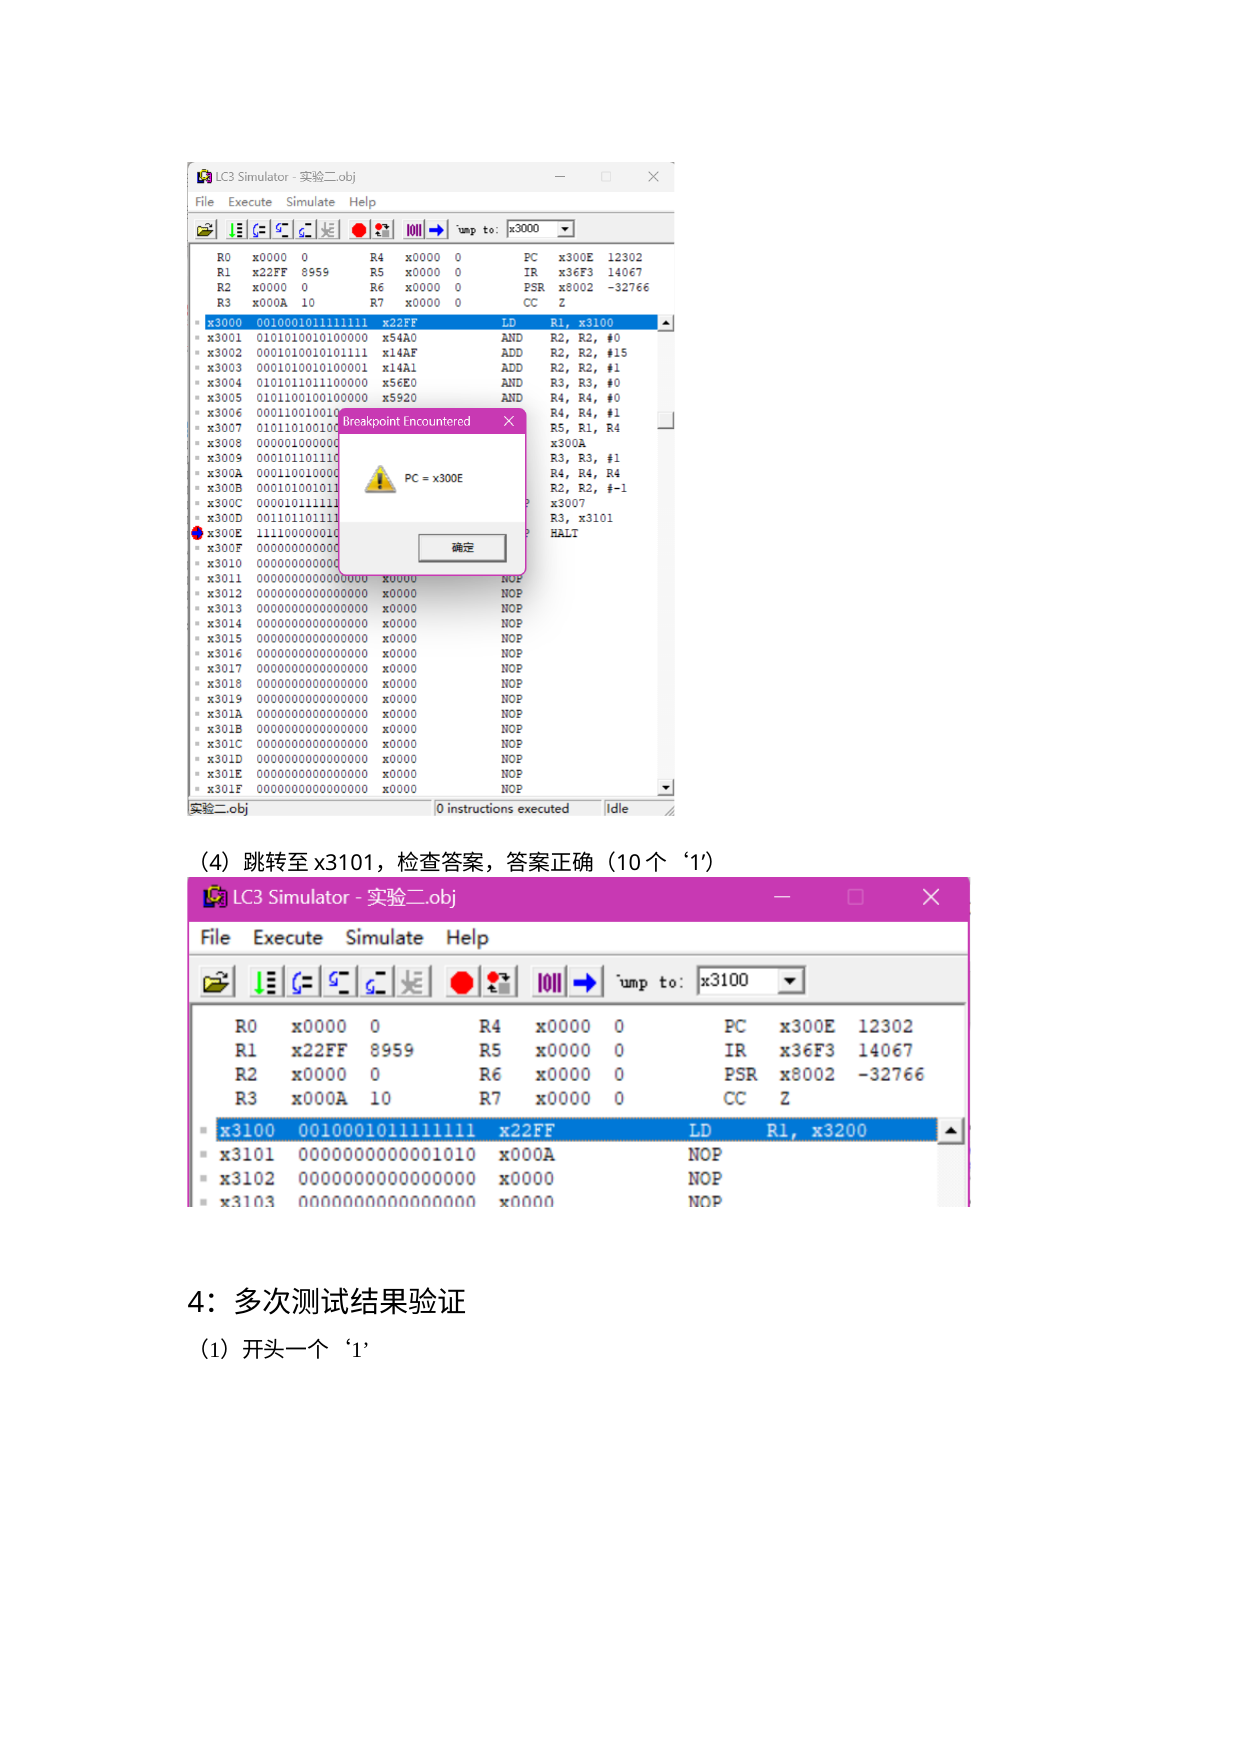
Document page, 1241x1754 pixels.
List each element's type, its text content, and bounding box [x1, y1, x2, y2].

text （1）开头一个‘1’ [187, 1332, 1053, 1364]
picture [187, 877, 971, 1207]
text （4）跳转至x3101，检查答案，答案正确（10个‘1’） [187, 844, 1053, 877]
picture [187, 162, 675, 816]
text 4：多次测试结果验证 [187, 1267, 1053, 1332]
